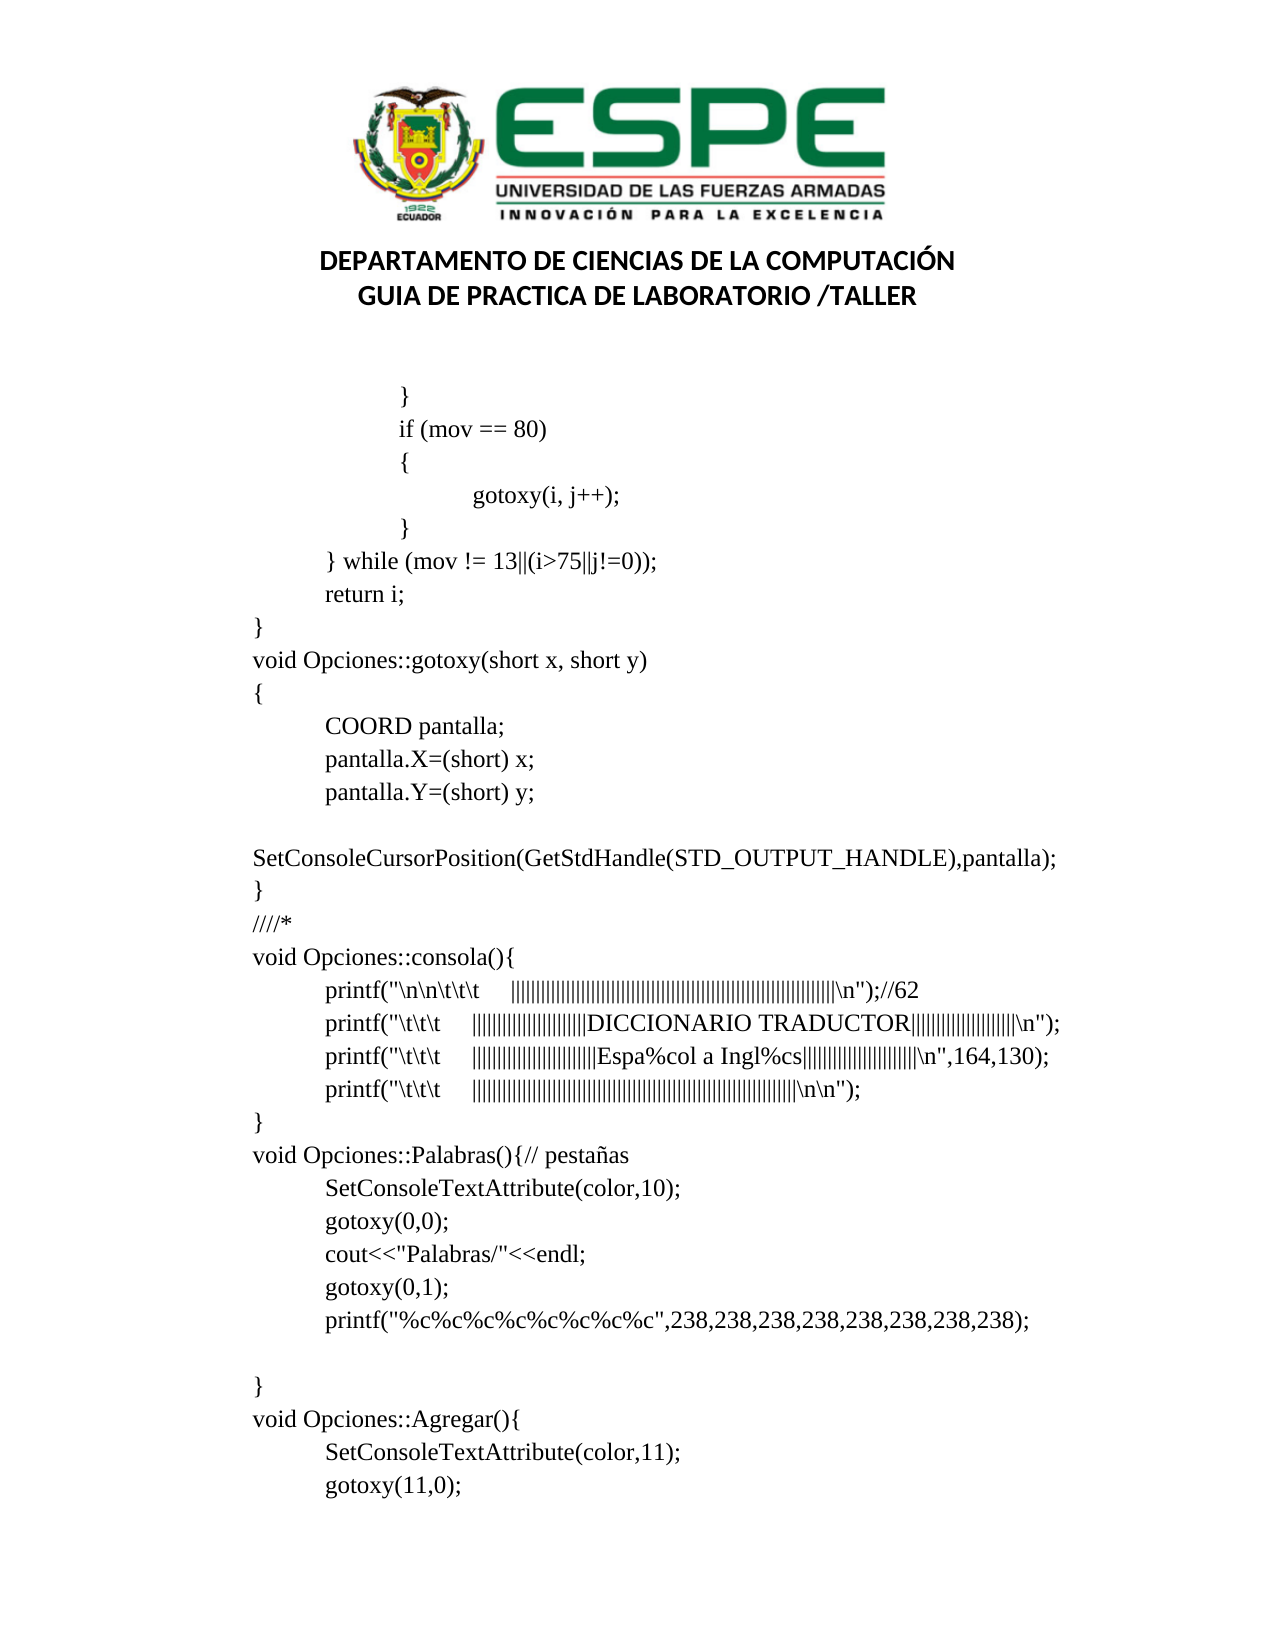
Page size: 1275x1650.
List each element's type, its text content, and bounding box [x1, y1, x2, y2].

list pantalla.Y=(short) y; [252, 777, 1098, 806]
list { [252, 678, 1098, 707]
list } while (mov != 13||(i>75||j!=0)); [252, 546, 1098, 575]
list COORD pantalla; [252, 711, 1098, 740]
list if (mov == 80) [252, 414, 1098, 443]
list gotoxy(i, j++); [252, 480, 1098, 509]
list SetConsoleCursorPosition(GetStdHandle(STD_OUTPUT_HANDLE),pantalla); [252, 810, 1098, 871]
list } [252, 1371, 1098, 1400]
list ////* [252, 909, 1098, 937]
list printf("\n\n\t\t\t |||||||||||||||||||||||||||||||||||||||||||||||||||||||||||||||||\n");//62 [252, 975, 1098, 1003]
list gotoxy(11,0); [252, 1470, 1098, 1499]
list return i; [252, 579, 1098, 608]
list } [252, 513, 1098, 542]
list gotoxy(0,1); [252, 1272, 1098, 1301]
list printf("\t\t\t |||||||||||||||||||||||||||||||||||||||||||||||||||||||||||||||||\n\n"); [252, 1074, 1098, 1102]
list } [252, 1107, 1098, 1136]
list } [252, 612, 1098, 641]
list void Opciones::Palabras(){// pestañas [252, 1140, 1098, 1168]
list pantalla.X=(short) x; [252, 744, 1098, 773]
list cout<<"Palabras/"<<endl; [252, 1239, 1098, 1268]
list } [252, 381, 1098, 410]
list void Opciones::consola(){ [252, 942, 1098, 970]
list { [252, 447, 1098, 476]
list printf("\t\t\t |||||||||||||||||||||||||Espa%col a Ingl%cs|||||||||||||||||||||||\n",164,130); [252, 1041, 1098, 1069]
list printf("\t\t\t |||||||||||||||||||||||DICCIONARIO TRADUCTOR|||||||||||||||||||||\n"); [252, 1008, 1098, 1036]
list SetConsoleTextAttribute(color,10); [252, 1173, 1098, 1202]
list void Opciones::Agregar(){ [252, 1404, 1098, 1433]
picture [334, 74, 898, 235]
list } [252, 876, 1098, 904]
list printf("%c%c%c%c%c%c%c%c",238,238,238,238,238,238,238,238); [252, 1305, 1098, 1334]
list SetConsoleTextAttribute(color,11); [252, 1437, 1098, 1466]
list gotoxy(0,0); [252, 1206, 1098, 1234]
list void Opciones::gotoxy(short x, short y) [252, 645, 1098, 674]
